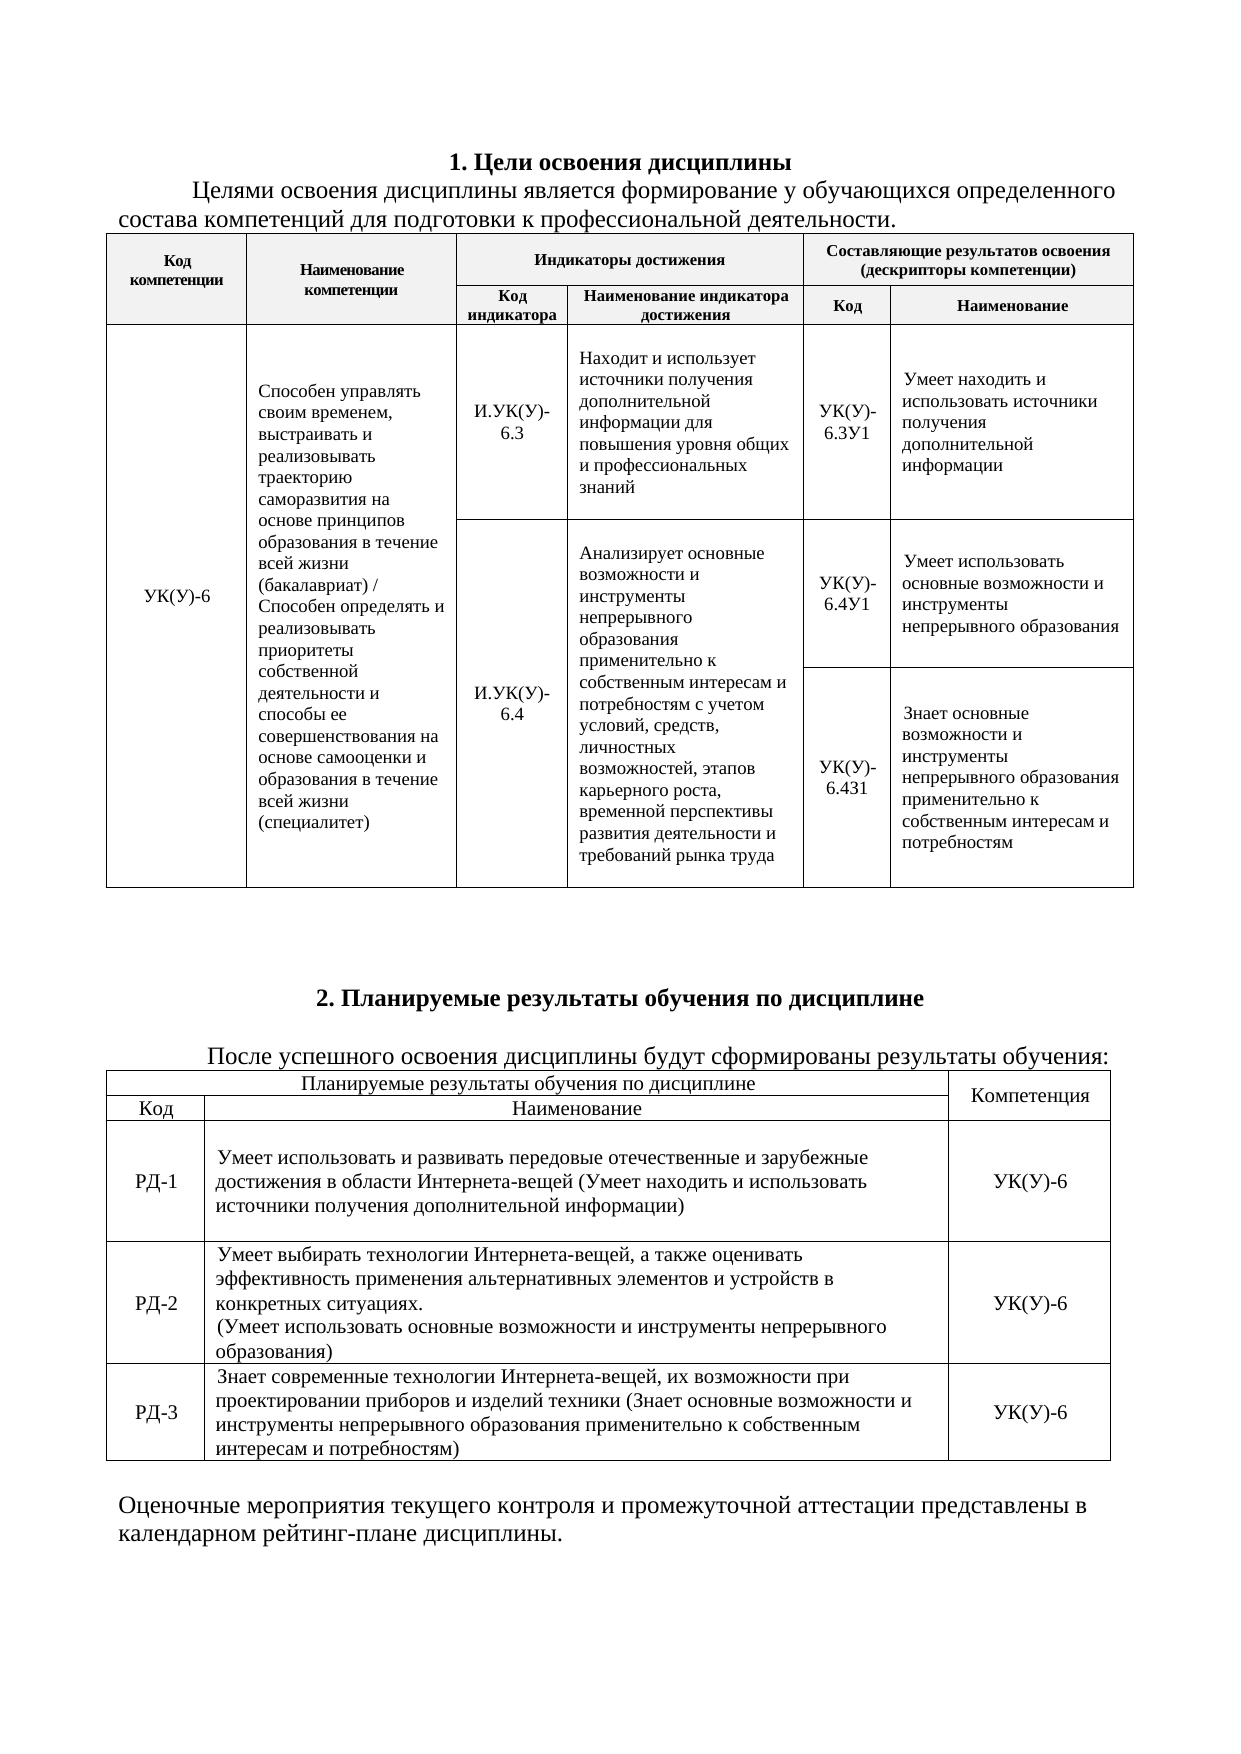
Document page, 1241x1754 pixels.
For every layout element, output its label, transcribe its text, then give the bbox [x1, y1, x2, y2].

table_cell Код [804, 286, 890, 324]
table_header Индикаторы достижения [457, 234, 803, 285]
table_header Наименование компетенции [247, 234, 456, 324]
table_header Планируемые результаты обучения по дисциплине [107, 1071, 948, 1095]
table_cell УК(У)-6 [949, 1242, 1110, 1363]
table_cell Наименование [205, 1096, 948, 1120]
table_cell УК(У)-6 [107, 325, 246, 887]
table_cell УК(У)-6 [949, 1121, 1110, 1241]
table_cell Код индикатора [457, 286, 567, 324]
text Оценочные мероприятия текущего контроля и промежуточной аттестации представлены в календарном рейтинг-плане дисциплины. [118, 1490, 1122, 1547]
table_cell УК(У)-6 [949, 1364, 1110, 1460]
table_cell И.УК(У)-6.4 [457, 520, 567, 887]
table_cell Способен управлять своим временем, выстраивать и реализовывать траекторию саморазвития на основе принципов образования в течение всей жизни (бакалавриат) / Способен определять и реализовывать приоритеты собственной деятельности и способы ее совершенствования на основе самооценки и образования в течение всей жизни (специалитет) [247, 325, 456, 887]
table_header Код компетенции [107, 234, 246, 324]
table_cell РД-3 [107, 1364, 204, 1460]
table_cell И.УК(У)-6.3 [457, 325, 567, 519]
table_cell УК(У)-6.4У1 [804, 520, 890, 667]
table_cell УК(У)-6.4З1 [804, 668, 890, 887]
table_cell Находит и использует источники получения дополнительной информации для повышения уровня общих и профессиональных знаний [568, 325, 803, 519]
table_cell Анализирует основные возможности и инструменты непрерывного образования применительно к собственным интересам и потребностям с учетом условий, средств, личностных возможностей, этапов карьерного роста, временной перспективы развития деятельности и требований рынка труда [568, 520, 803, 887]
table_cell Умеет находить и использовать источники получения дополнительной информации [891, 325, 1133, 519]
table_cell Код [107, 1096, 204, 1120]
table_cell Знает современные технологии Интернета-вещей, их возможности при проектировании приборов и изделий техники (Знает основные возможности и инструменты непрерывного образования применительно к собственным интересам и потребностям) [205, 1364, 948, 1460]
table_header Компетенция [949, 1071, 1110, 1120]
table_cell Умеет использовать и развивать передовые отечественные и зарубежные достижения в области Интернета-вещей (Умеет находить и использовать источники получения дополнительной информации) [205, 1121, 948, 1241]
table_cell Знает основные возможности и инструменты непрерывного образования применительно к собственным интересам и потребностям [891, 668, 1133, 887]
table_cell РД-2 [107, 1242, 204, 1363]
table_cell Умеет выбирать технологии Интернета-вещей, а также оценивать эффективность применения альтернативных элементов и устройств в конкретных ситуациях. (Умеет использовать основные возможности и инструменты непрерывного образования) [205, 1242, 948, 1363]
table_cell РД-1 [107, 1121, 204, 1241]
table_cell Наименование [891, 286, 1133, 324]
text Целями освоения дисциплины является формирование у обучающихся определенного состава компетенций для подготовки к профессиональной деятельности. [118, 176, 1122, 233]
table_cell Наименование индикатора достижения [568, 286, 803, 324]
subtitle 2. Планируемые результаты обучения по дисциплине [118, 983, 1122, 1012]
table_cell Умеет использовать основные возможности и инструменты непрерывного образования [891, 520, 1133, 667]
subtitle 1. Цели освоения дисциплины [118, 147, 1122, 176]
text После успешного освоения дисциплины будут сформированы результаты обучения: [118, 1041, 1122, 1070]
table_cell УК(У)-6.3У1 [804, 325, 890, 519]
table_header Составляющие результатов освоения (дескрипторы компетенции) [804, 234, 1133, 285]
